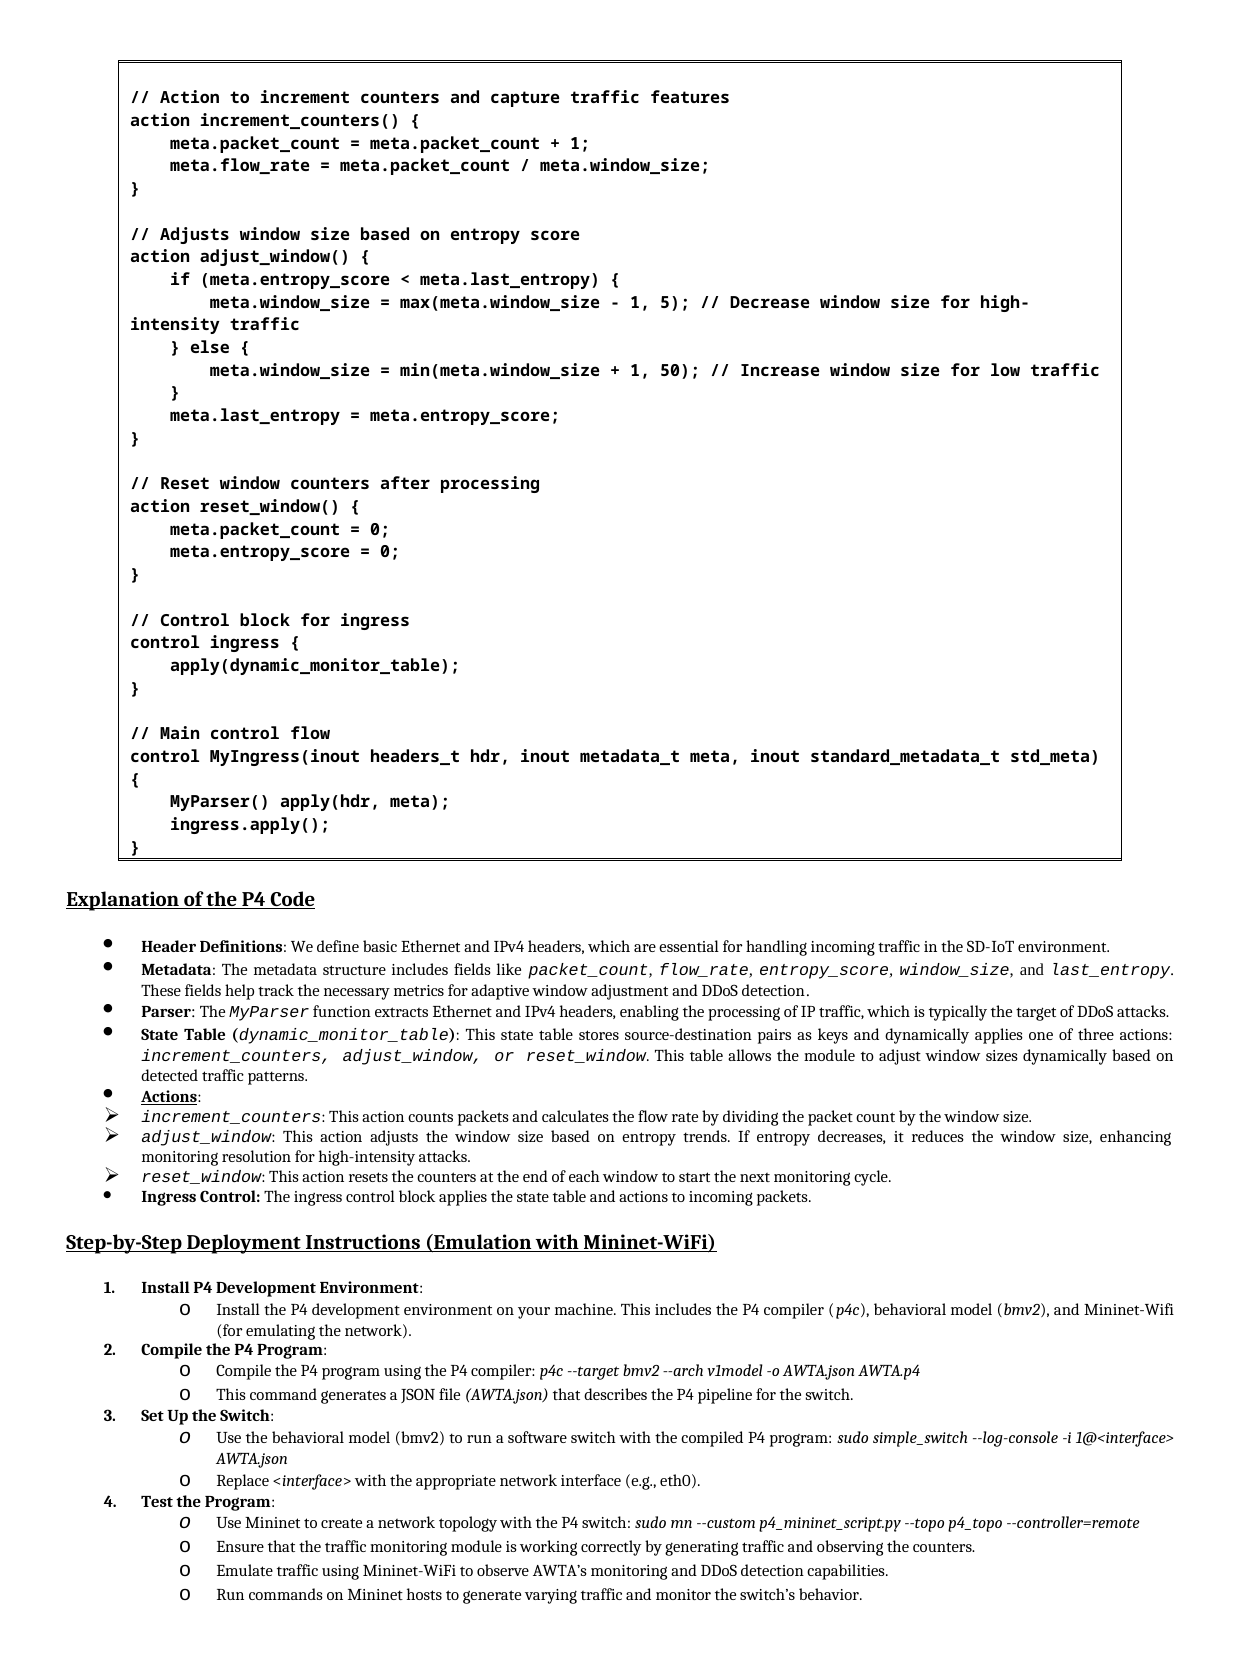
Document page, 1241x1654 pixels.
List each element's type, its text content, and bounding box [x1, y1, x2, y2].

text Step-by-Step Deployment Instructions (Emulation with Mininet-WiFi) [66, 1230, 1174, 1254]
list Compile the P4 program using the P4 compiler: p4c --target bmv2 --arch v1model -o AWTA.json AWTA.p4 [178, 1359, 1174, 1383]
list Actions: [103, 1085, 1174, 1108]
list Use Mininet to create a network topology with the P4 switch: sudo mn --custom p4_mininet_script.py --topo p4_topo --controller=remote [178, 1512, 1174, 1535]
list Metadata: The metadata structure includes fields like packet_count, flow_rate, entropy_score, window_size, and last_entropy. These fields help track the necessary metrics for adaptive window adjustment and DDoS detection. [103, 958, 1174, 1001]
list reset_window: This action resets the counters at the end of each window to start the next monitoring cycle. [103, 1167, 1174, 1187]
list Ingress Control: The ingress control block applies the state table and actions to incoming packets. [103, 1187, 1174, 1206]
list State Table (dynamic_monitor_table): This state table stores source-destination pairs as keys and dynamically applies one of three actions: increment_counters, adjust_window, or reset_window. This table allows the module to adjust window sizes dynamically based on detected traffic patterns. [103, 1023, 1174, 1085]
text Explanation of the P4 Code [66, 887, 1174, 911]
list increment_counters: This action counts packets and calculates the flow rate by dividing the packet count by the window size. [103, 1108, 1174, 1128]
list adjust_window: This action adjusts the window size based on entropy trends. If entropy decreases, it reduces the window size, enhancing monitoring resolution for high-intensity attacks. [103, 1128, 1174, 1167]
list Install P4 Development Environment: [103, 1278, 1174, 1297]
list Emulate traffic using Mininet-WiFi to observe AWTA’s monitoring and DDoS detection capabilities. [178, 1559, 1174, 1582]
list Ensure that the traffic monitoring module is working correctly by generating traffic and observing the counters. [178, 1535, 1174, 1559]
list Compile the P4 Program: [103, 1340, 1174, 1359]
list This command generates a JSON file (AWTA.json) that describes the P4 pipeline for the switch. [178, 1383, 1174, 1407]
list Replace <interface> with the appropriate network interface (e.g., eth0). [178, 1469, 1174, 1492]
list Run commands on Mininet hosts to generate varying traffic and monitor the switch’s behavior. [178, 1582, 1174, 1606]
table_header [119, 63, 1121, 858]
list Header Definitions: We define basic Ethernet and IPv4 headers, which are essential for handling incoming traffic in the SD-IoT environment. [103, 935, 1174, 958]
list Test the Program: [103, 1492, 1174, 1512]
list Set Up the Switch: [103, 1407, 1174, 1426]
list Install the P4 development environment on your machine. This includes the P4 compiler (p4c), behavioral model (bmv2), and Mininet-Wifi (for emulating the network). [178, 1297, 1174, 1340]
list Use the behavioral model (bmv2) to run a software switch with the compiled P4 program: sudo simple_switch --log-console -i 1@<interface> AWTA.json [178, 1426, 1174, 1469]
list Parser: The MyParser function extracts Ethernet and IPv4 headers, enabling the processing of IP traffic, which is typically the target of DDoS attacks. [103, 1001, 1174, 1023]
